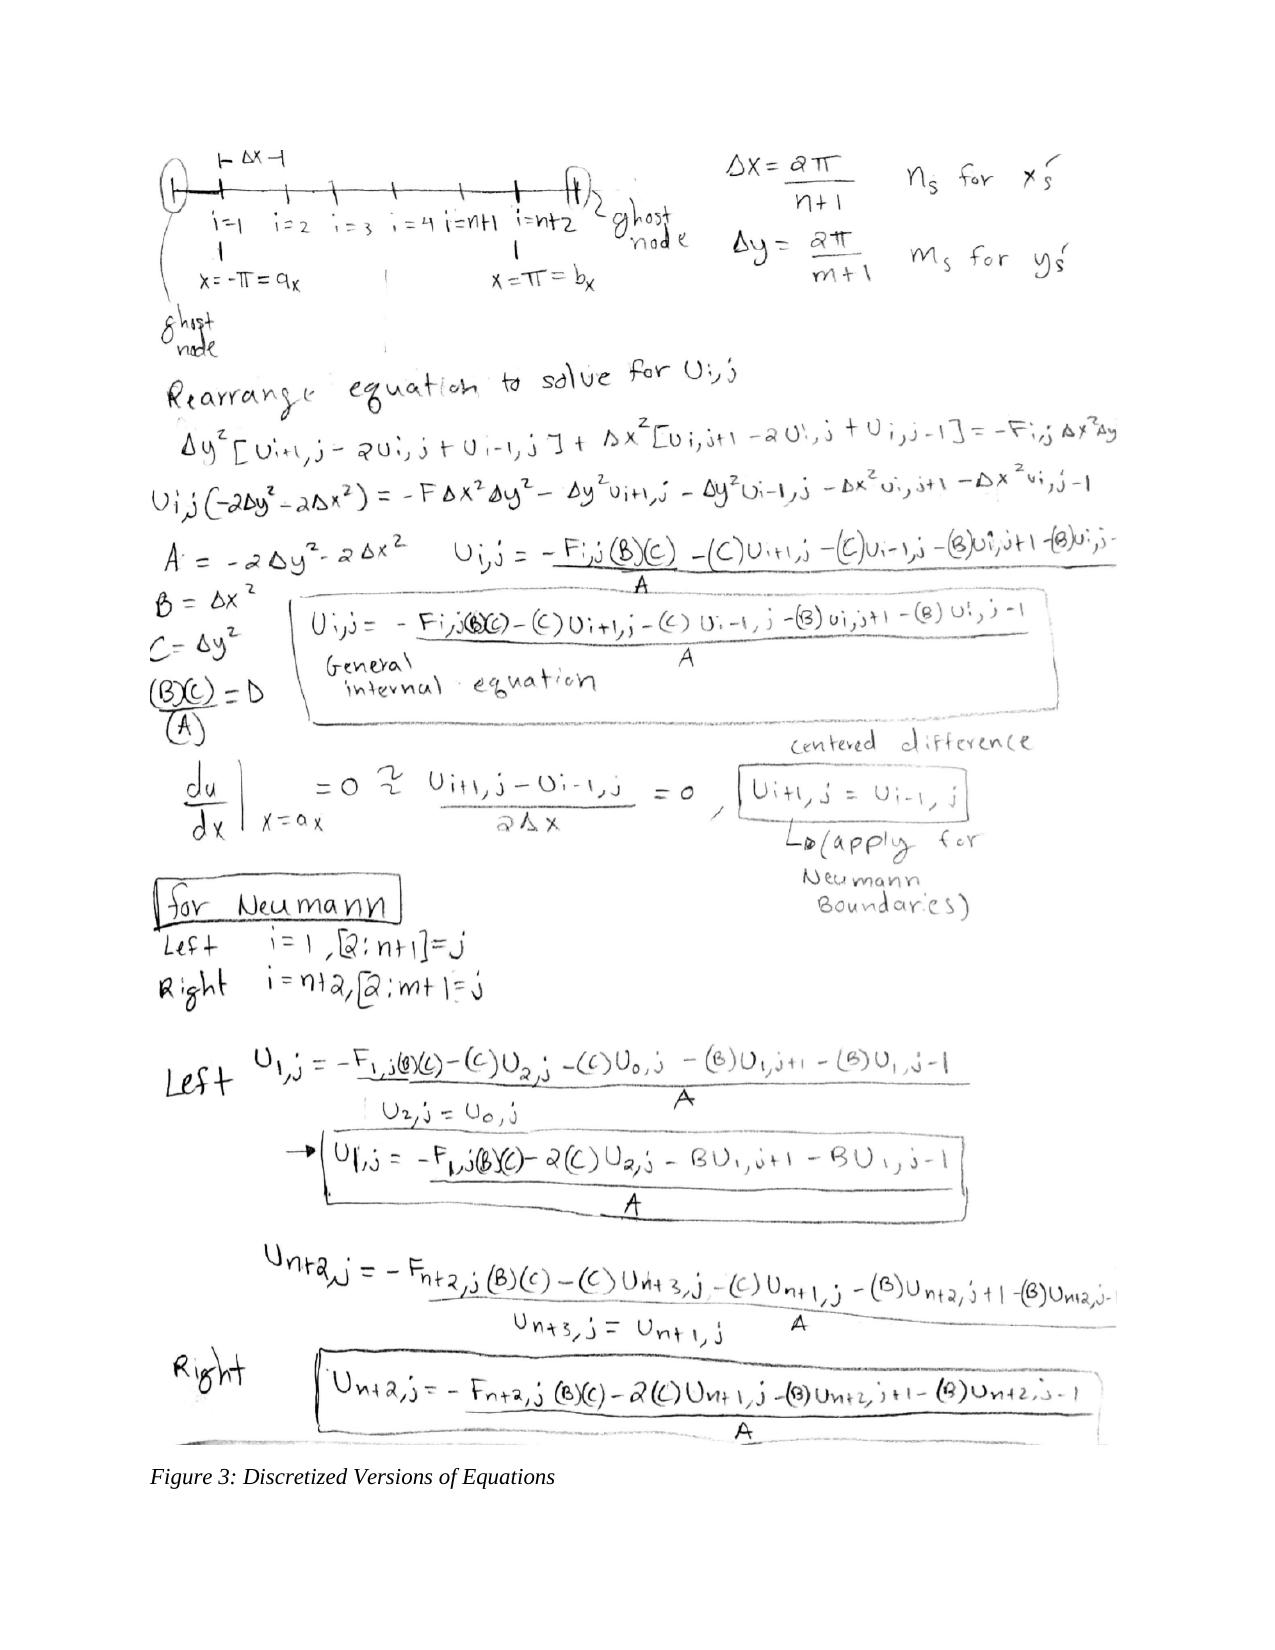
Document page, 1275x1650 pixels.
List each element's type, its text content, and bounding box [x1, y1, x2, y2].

picture [150, 150, 1117, 1445]
text Figure 3: Discretized Versions of Equations [150, 1463, 1125, 1489]
